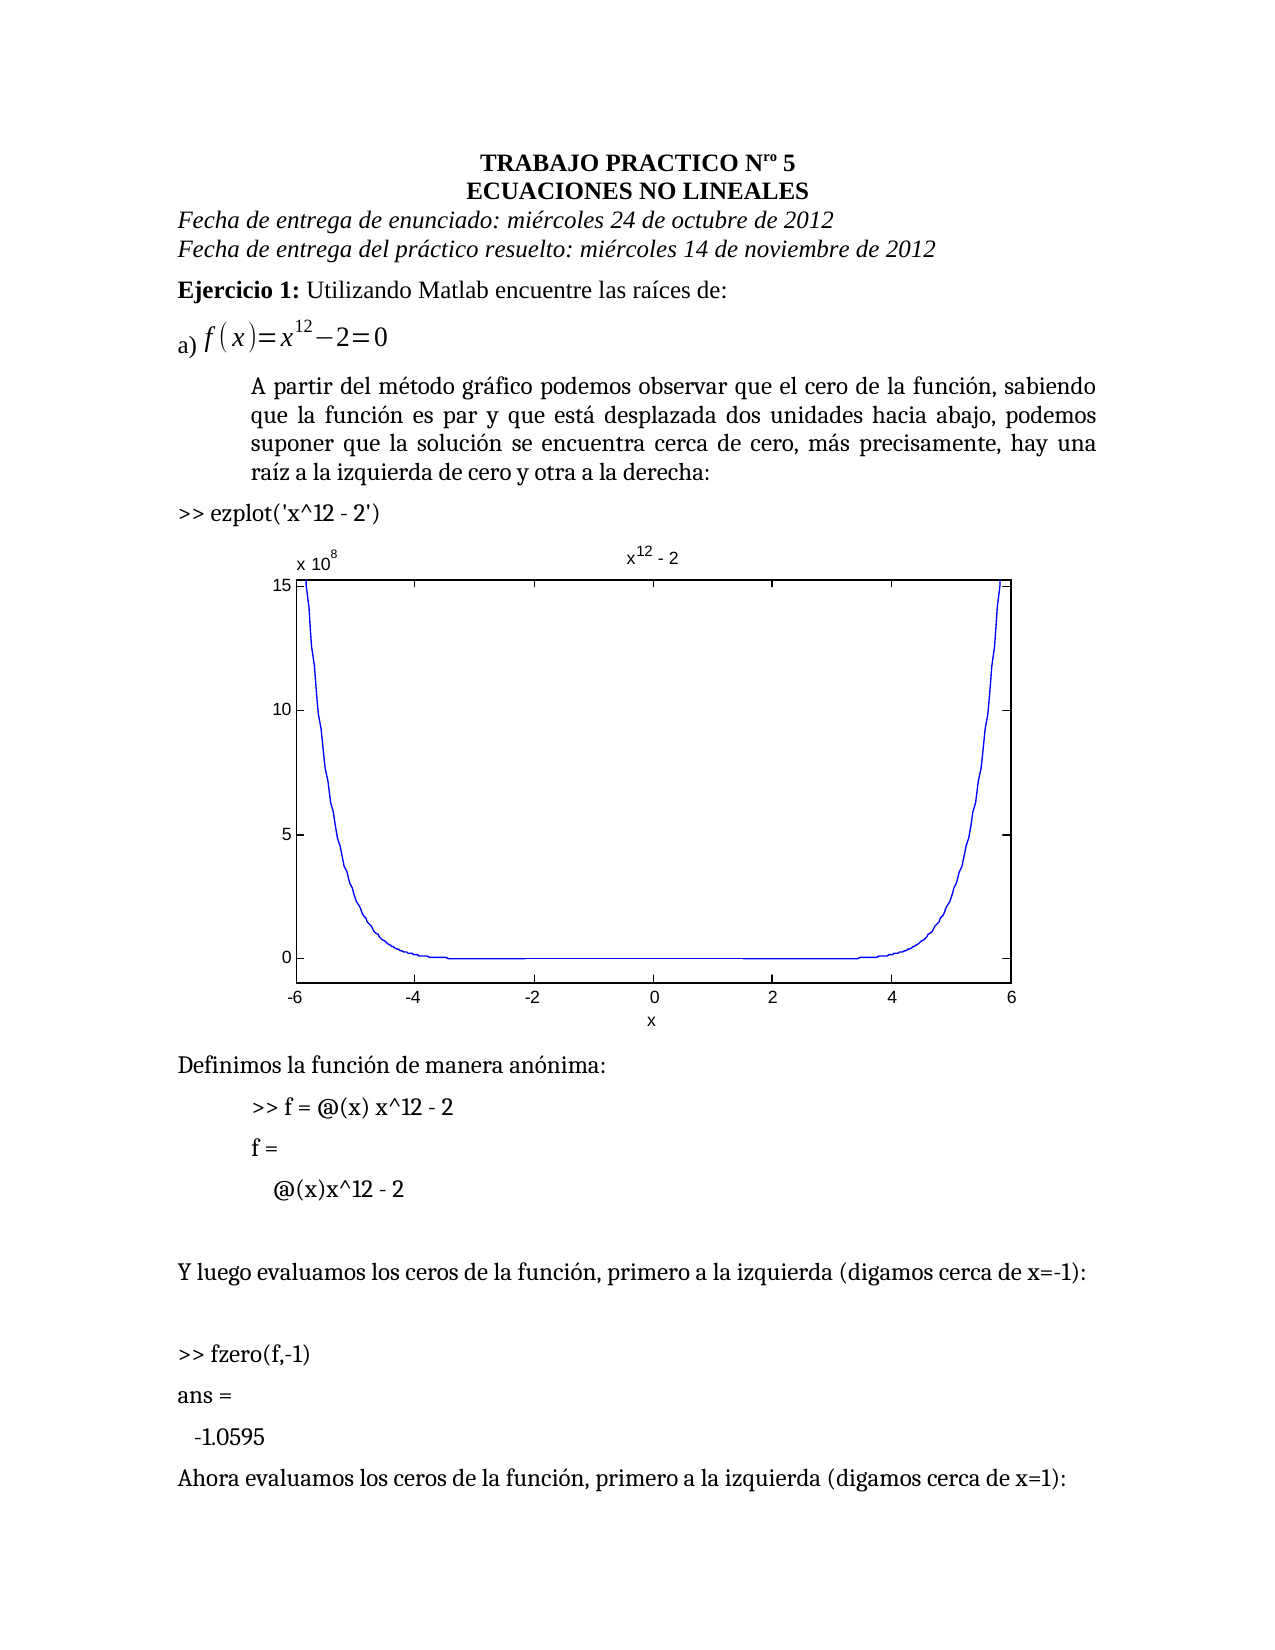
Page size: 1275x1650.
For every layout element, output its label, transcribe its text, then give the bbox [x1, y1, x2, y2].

text f = [251, 1134, 1098, 1163]
text Definimos la función de manera anónima: [177, 1051, 1098, 1080]
text -1.0595 [177, 1423, 1098, 1451]
text ECUACIONES NO LINEALES [177, 176, 1098, 205]
text Fecha de entrega del práctico resuelto: miércoles 14 de noviembre de 2012 [177, 234, 1098, 263]
text A partir del método gráfico podemos observar que el cero de la función, sabiendo que la función es par y que está desplazada dos unidades hacia abajo, podemos suponer que la solución se encuentra cerca de cero, más precisamente, hay una raíz a la izquierda de cero y otra a la derecha: [251, 372, 1098, 487]
text TRABAJO PRACTICO Nro 5 [177, 148, 1098, 176]
text >> f = @(x) x^12 - 2 [177, 1093, 1098, 1121]
text Ejercicio 1: Utilizando Matlab encuentre las raíces de: [177, 275, 1098, 304]
text ans = [177, 1381, 1098, 1410]
text Fecha de entrega de enunciado: miércoles 24 de octubre de 2012 [177, 205, 1098, 234]
text >> fzero(f,-1) [177, 1340, 1098, 1369]
text >> ezplot('x^12 - 2') [177, 499, 1098, 528]
text a) [177, 316, 1098, 359]
text @(x)x^12 - 2 [251, 1175, 1098, 1204]
text Y luego evaluamos los ceros de la función, primero a la izquierda (digamos cerca de x=-1): [177, 1258, 1098, 1286]
text Ahora evaluamos los ceros de la función, primero a la izquierda (digamos cerca de x=1): [177, 1464, 1098, 1493]
